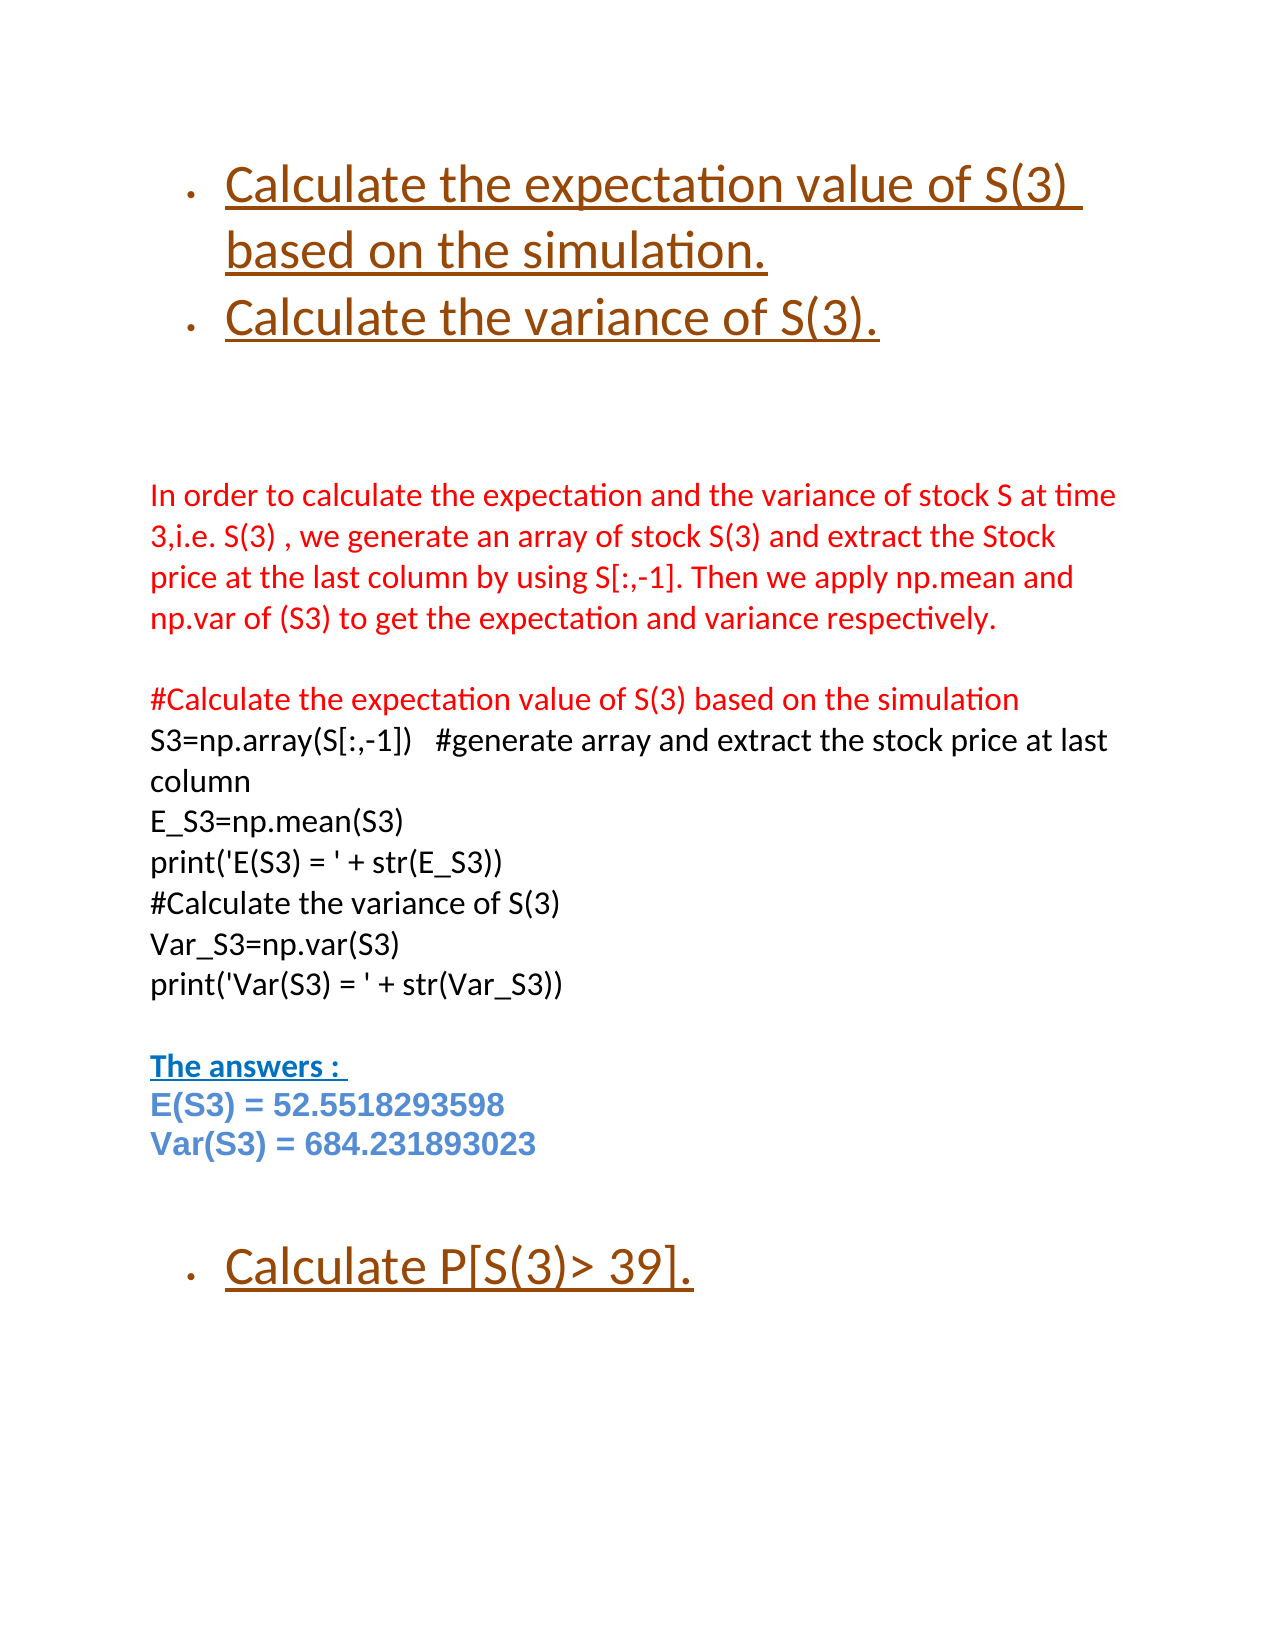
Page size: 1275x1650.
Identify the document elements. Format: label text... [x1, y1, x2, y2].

text #Calculate the variance of S(3) [150, 882, 1125, 922]
list Calculate P[S(3)> 39]. [187, 1232, 1125, 1298]
text print('E(S3) = ' + str(E_S3)) [150, 841, 1125, 882]
text The answers : [150, 1045, 1125, 1085]
text E(S3) = 52.5518293598 [150, 1085, 1125, 1124]
text Var(S3) = 684.231893023 [150, 1124, 1125, 1162]
text Var_S3=np.var(S3) [150, 922, 1125, 963]
list Calculate the expectation value of S(3) based on the simulation. [187, 150, 1125, 282]
text S3=np.array(S[:,-1]) #generate array and extract the stock price at last column [150, 719, 1125, 800]
text #Calculate the expectation value of S(3) based on the simulation [150, 678, 1125, 719]
list Calculate the variance of S(3). [187, 282, 1125, 348]
text E_S3=np.mean(S3) [150, 800, 1125, 841]
text print('Var(S3) = ' + str(Var_S3)) [150, 963, 1125, 1004]
text In order to calculate the expectation and the variance of stock S at time 3,i.e. S(3) , we generate an array of stock S(3) and extract the Stock price at the last column by using S[:,-1]. Then we apply np.mean and np.var of (S3) to get the expectation and variance respectively. [150, 474, 1125, 637]
